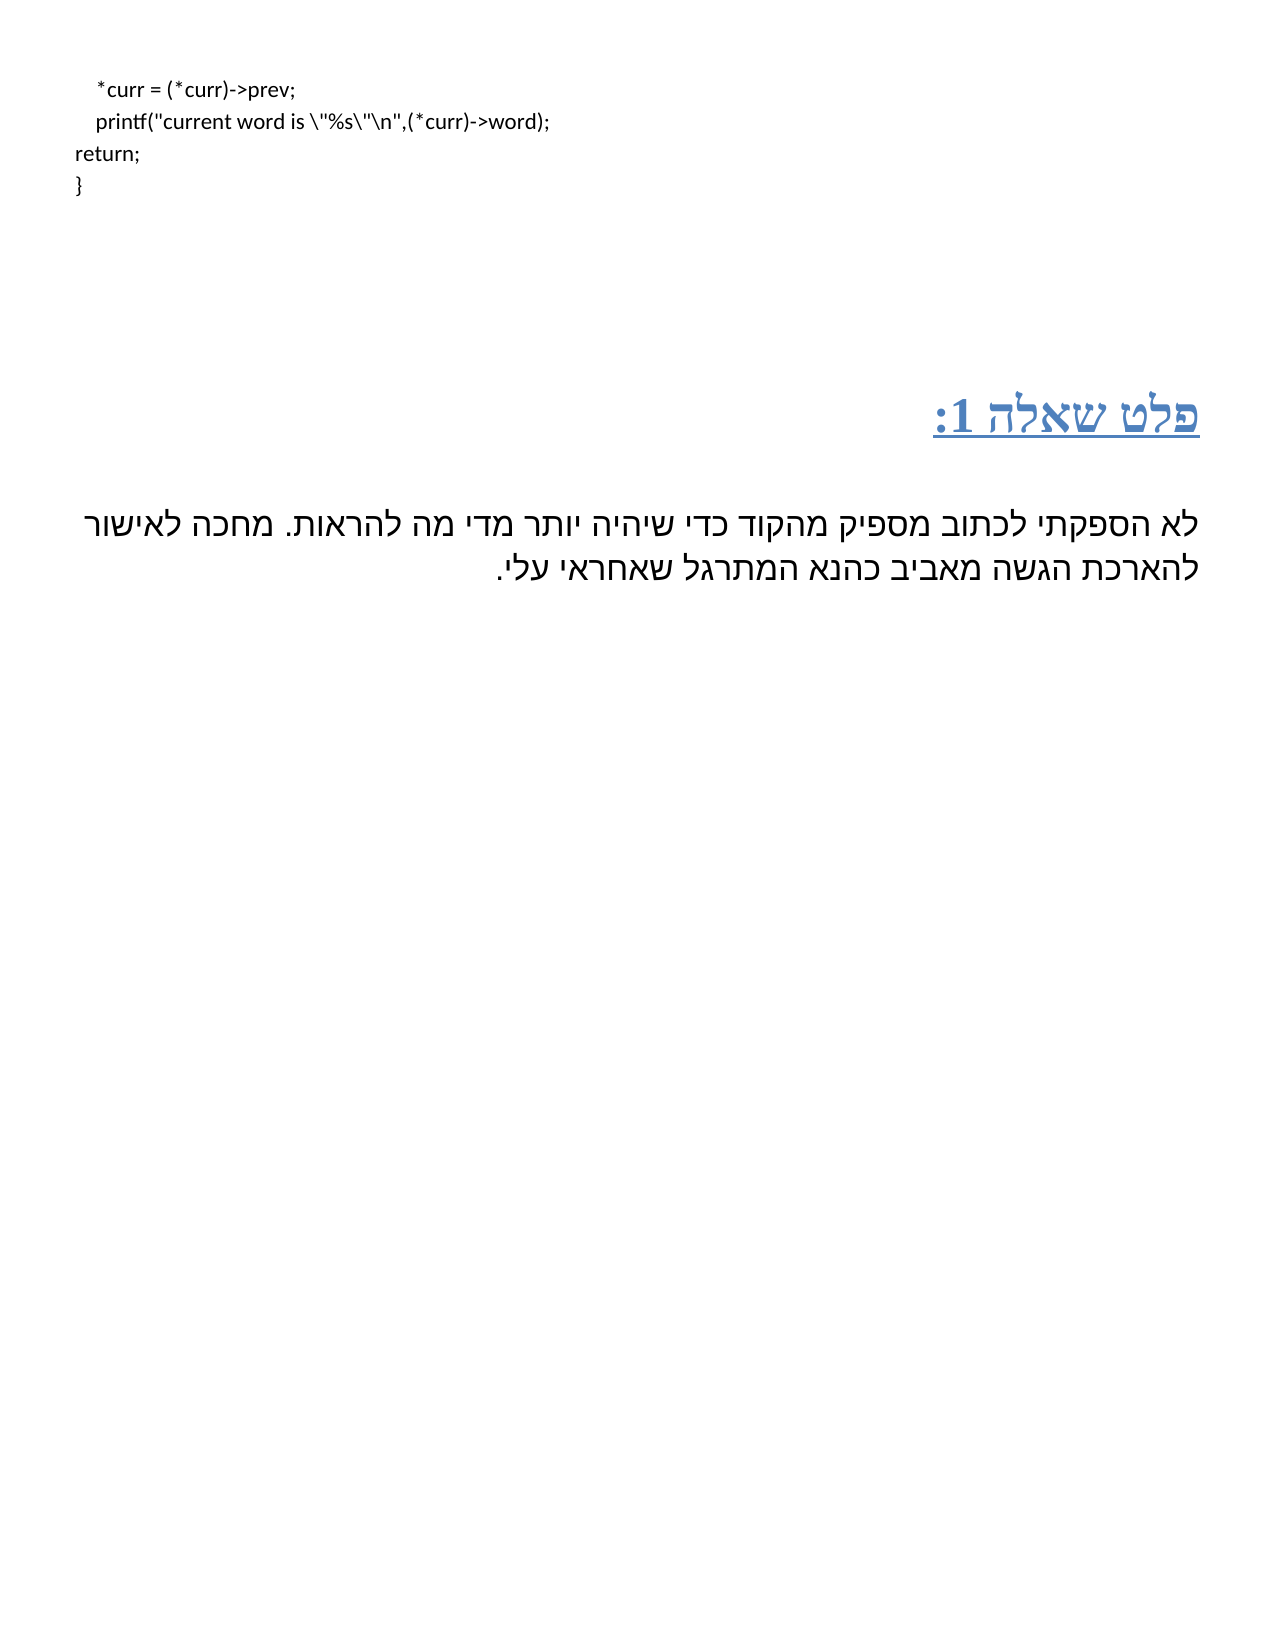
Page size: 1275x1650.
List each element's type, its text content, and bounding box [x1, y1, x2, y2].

text return; [75, 139, 1200, 167]
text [75, 107, 1200, 135]
text *curr = (*curr)->prev; [75, 75, 1200, 103]
subtitle פלט שאלה 1: [75, 386, 1200, 443]
text } [75, 172, 1200, 199]
text לא הספקתי לכתוב מספיק מהקוד כדי שיהיה יותר מדי מה להראות. מחכה לאישור להארכת הגשה מאביב כהנא המתרגל שאחראי עלי. [75, 504, 1200, 587]
